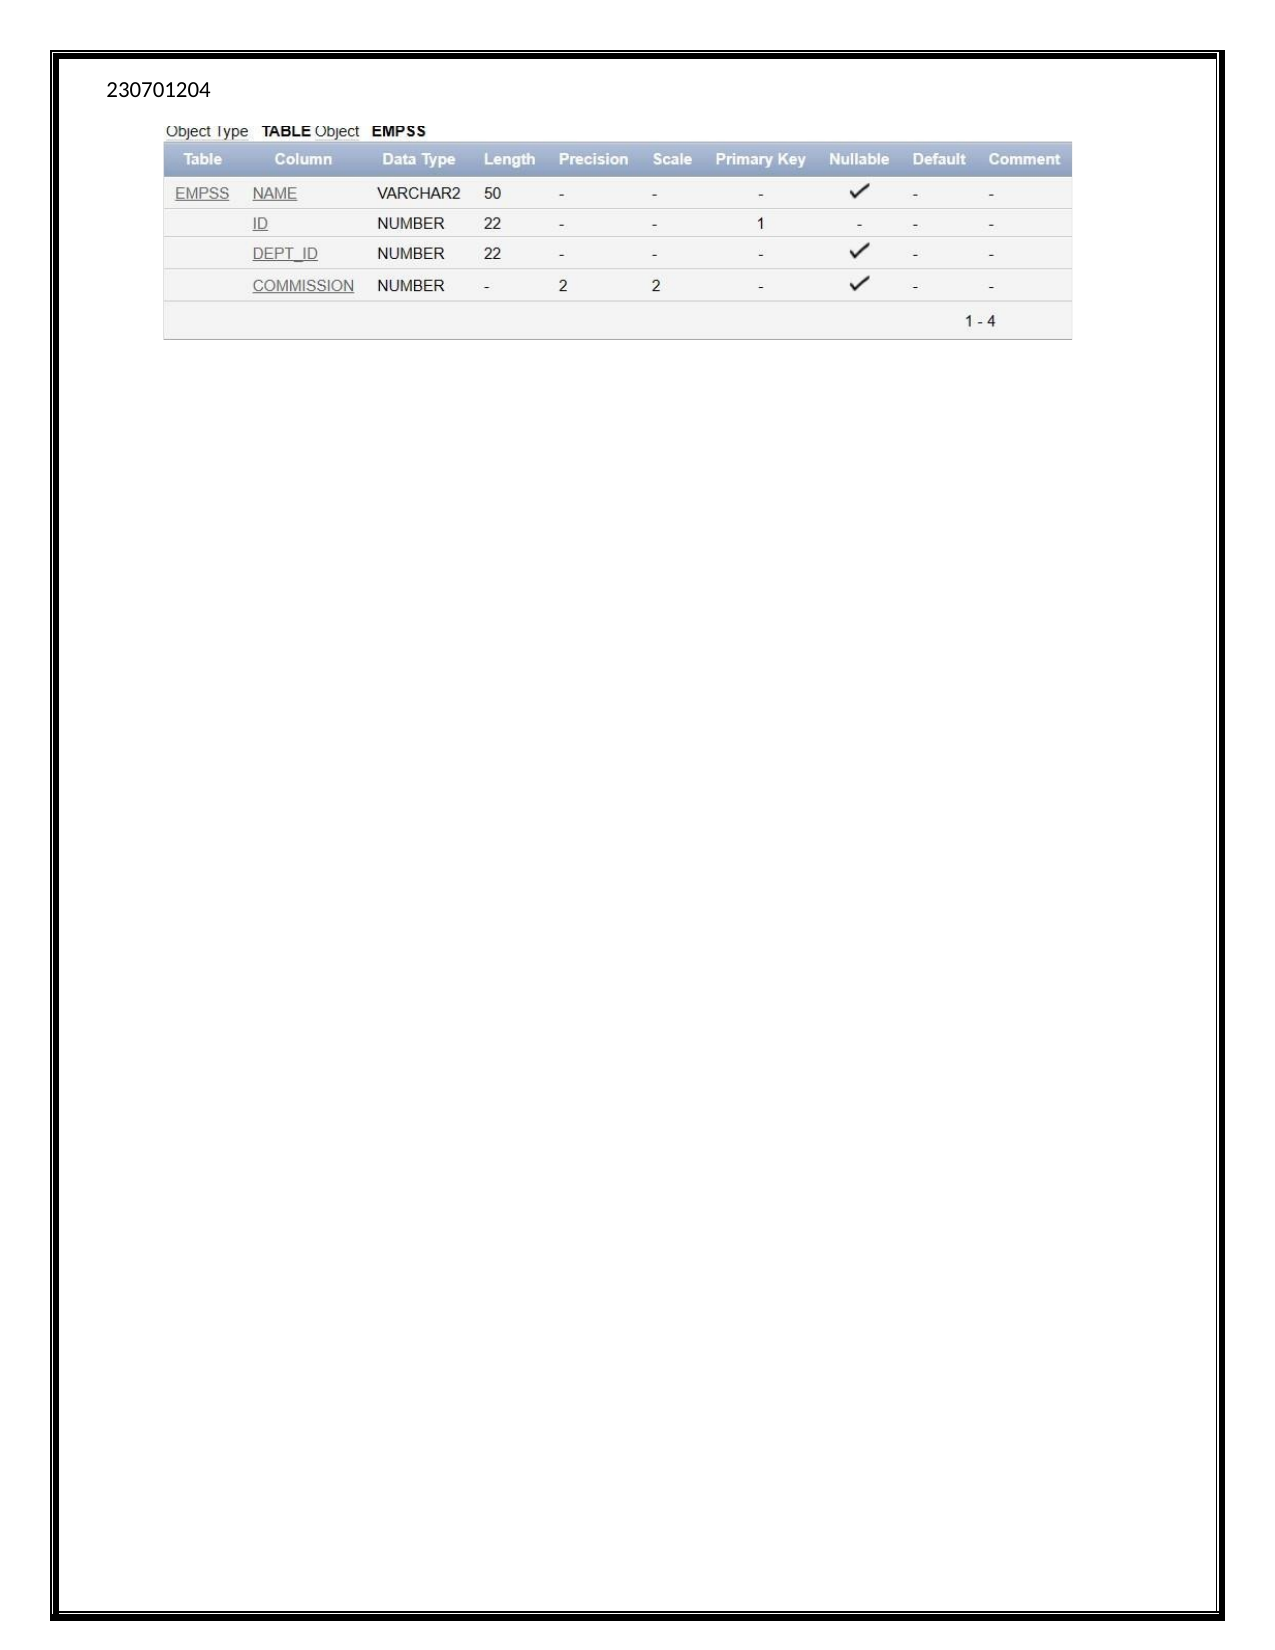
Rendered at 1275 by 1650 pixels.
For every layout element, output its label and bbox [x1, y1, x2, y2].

picture [163, 126, 1073, 340]
